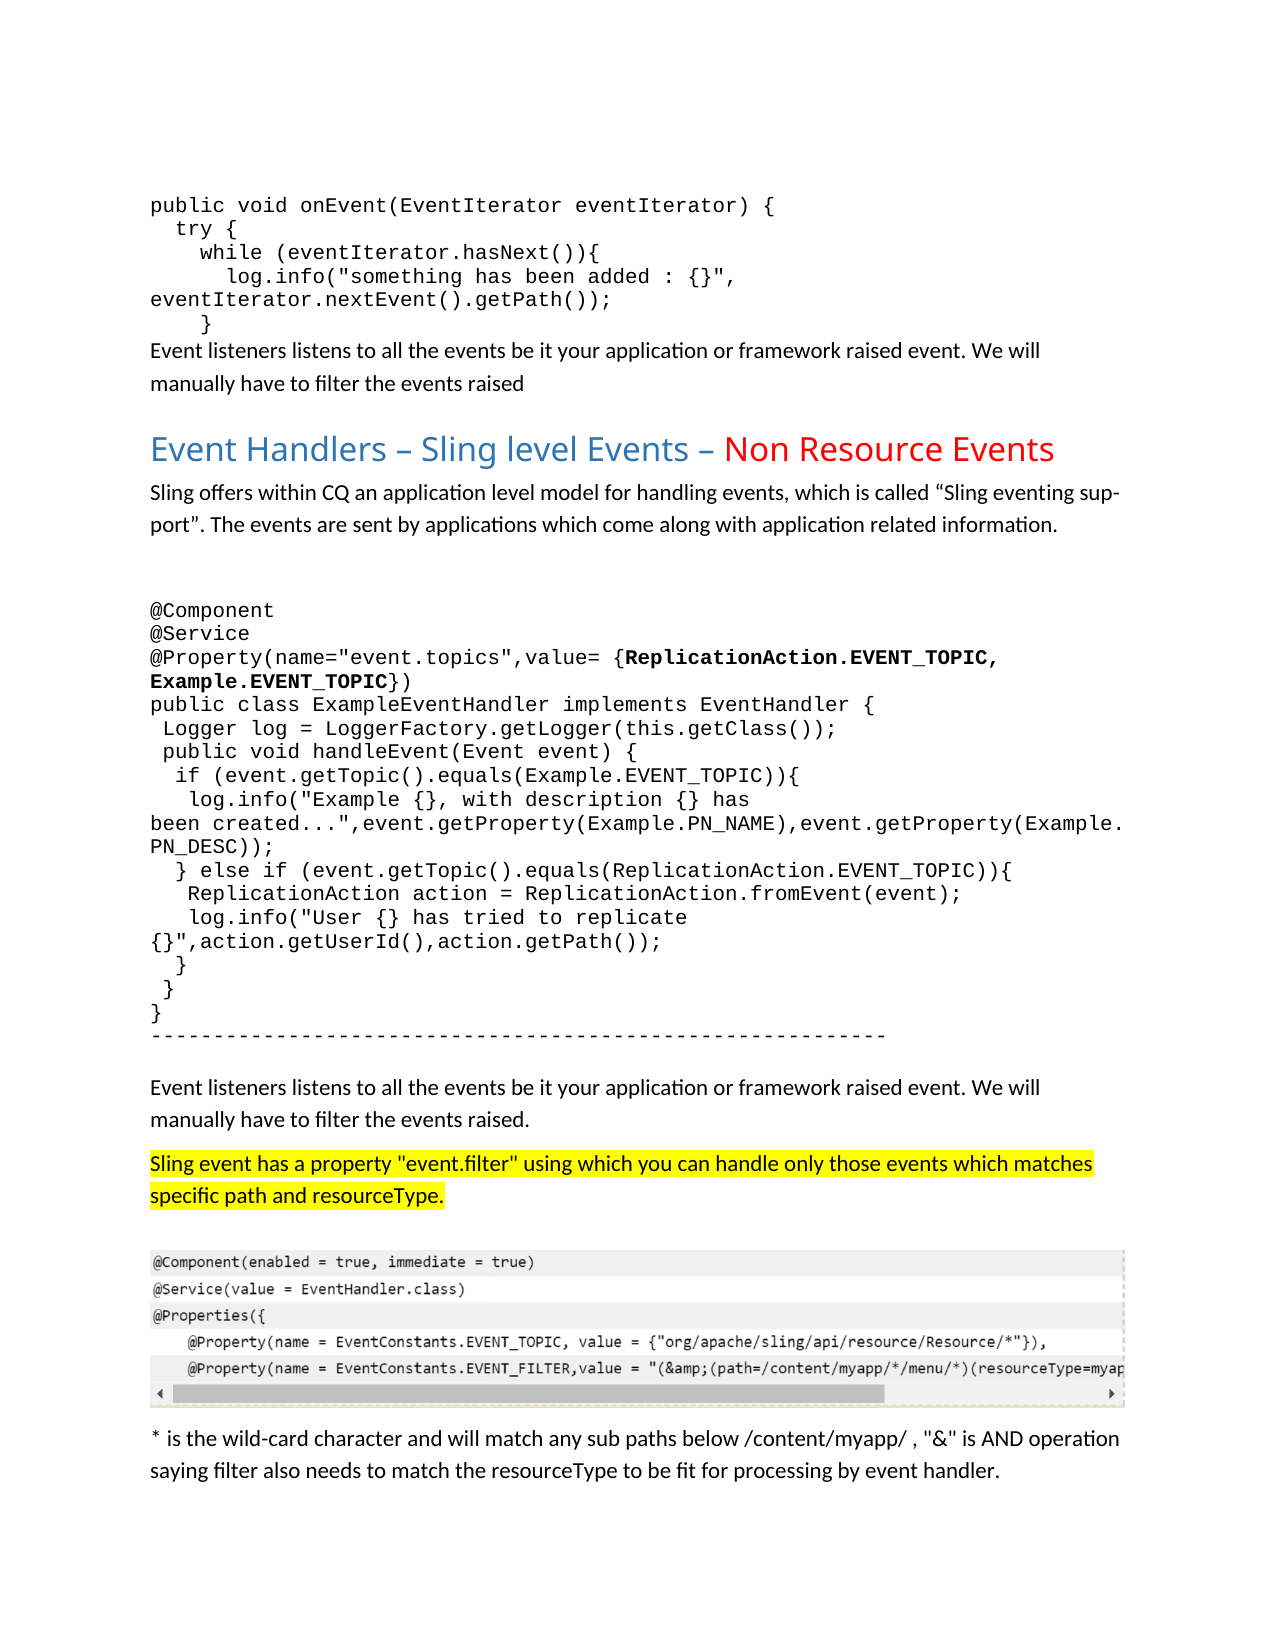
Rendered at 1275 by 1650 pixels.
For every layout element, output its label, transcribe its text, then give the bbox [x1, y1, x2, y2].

text while (eventIterator.hasNext()){ [150, 242, 1125, 266]
text @Service [150, 623, 1125, 647]
text public class ExampleEventHandler implements EventHandler { [150, 694, 1125, 718]
text public void handleEvent(Event event) { [150, 742, 1125, 765]
subtitle Event Handlers – Sling level Events – Non Resource Events [150, 426, 1125, 471]
text @Property(name="event.topics",value= {ReplicationAction.EVENT_TOPIC, Example.EVENT_TOPIC}) [150, 647, 1125, 694]
text Logger log = LoggerFactory.getLogger(this.getClass()); [150, 718, 1125, 742]
text Event listeners listens to all the events be it your application or framework raised event. We will manually have to filter the events raised. [150, 1073, 1125, 1133]
text * is the wild-card character and will match any sub paths below /content/myapp/ , "&" is AND operation saying filter also needs to match the resourceType to be fit for processing by event handler. [150, 1424, 1125, 1484]
text Sling offers within CQ an application level model for handling events, which is called “Sling eventing support”. The events are sent by applications which come along with application related information. [150, 478, 1125, 538]
text ReplicationAction action = ReplicationAction.fromEvent(event); [150, 883, 1125, 907]
text Sling event has a property "event.filter" using which you can handle only those events which matches specific path and resourceType. [150, 1149, 1125, 1210]
picture [150, 1250, 1125, 1408]
text Event listeners listens to all the events be it your application or framework raised event. We will manually have to filter the events raised [150, 337, 1125, 397]
text @Component [150, 600, 1125, 623]
text log.info("something has been added : {}", eventIterator.nextEvent().getPath()); [150, 266, 1125, 313]
text } [150, 1002, 1125, 1025]
text } [150, 313, 1125, 337]
text public void onEvent(EventIterator eventIterator) { [150, 195, 1125, 218]
text ----------------------------------------------------------- [150, 1025, 1125, 1049]
text } else if (event.getTopic().equals(ReplicationAction.EVENT_TOPIC)){ [150, 860, 1125, 883]
text } [150, 978, 1125, 1002]
text try { [150, 218, 1125, 242]
text } [150, 954, 1125, 978]
text log.info("User {} has tried to replicate {}",action.getUserId(),action.getPath()); [150, 907, 1125, 954]
text if (event.getTopic().equals(Example.EVENT_TOPIC)){ [150, 765, 1125, 789]
text log.info("Example {}, with description {} has been created...",event.getProperty(Example.PN_NAME),event.getProperty(Example.PN_DESC)); [150, 789, 1125, 860]
